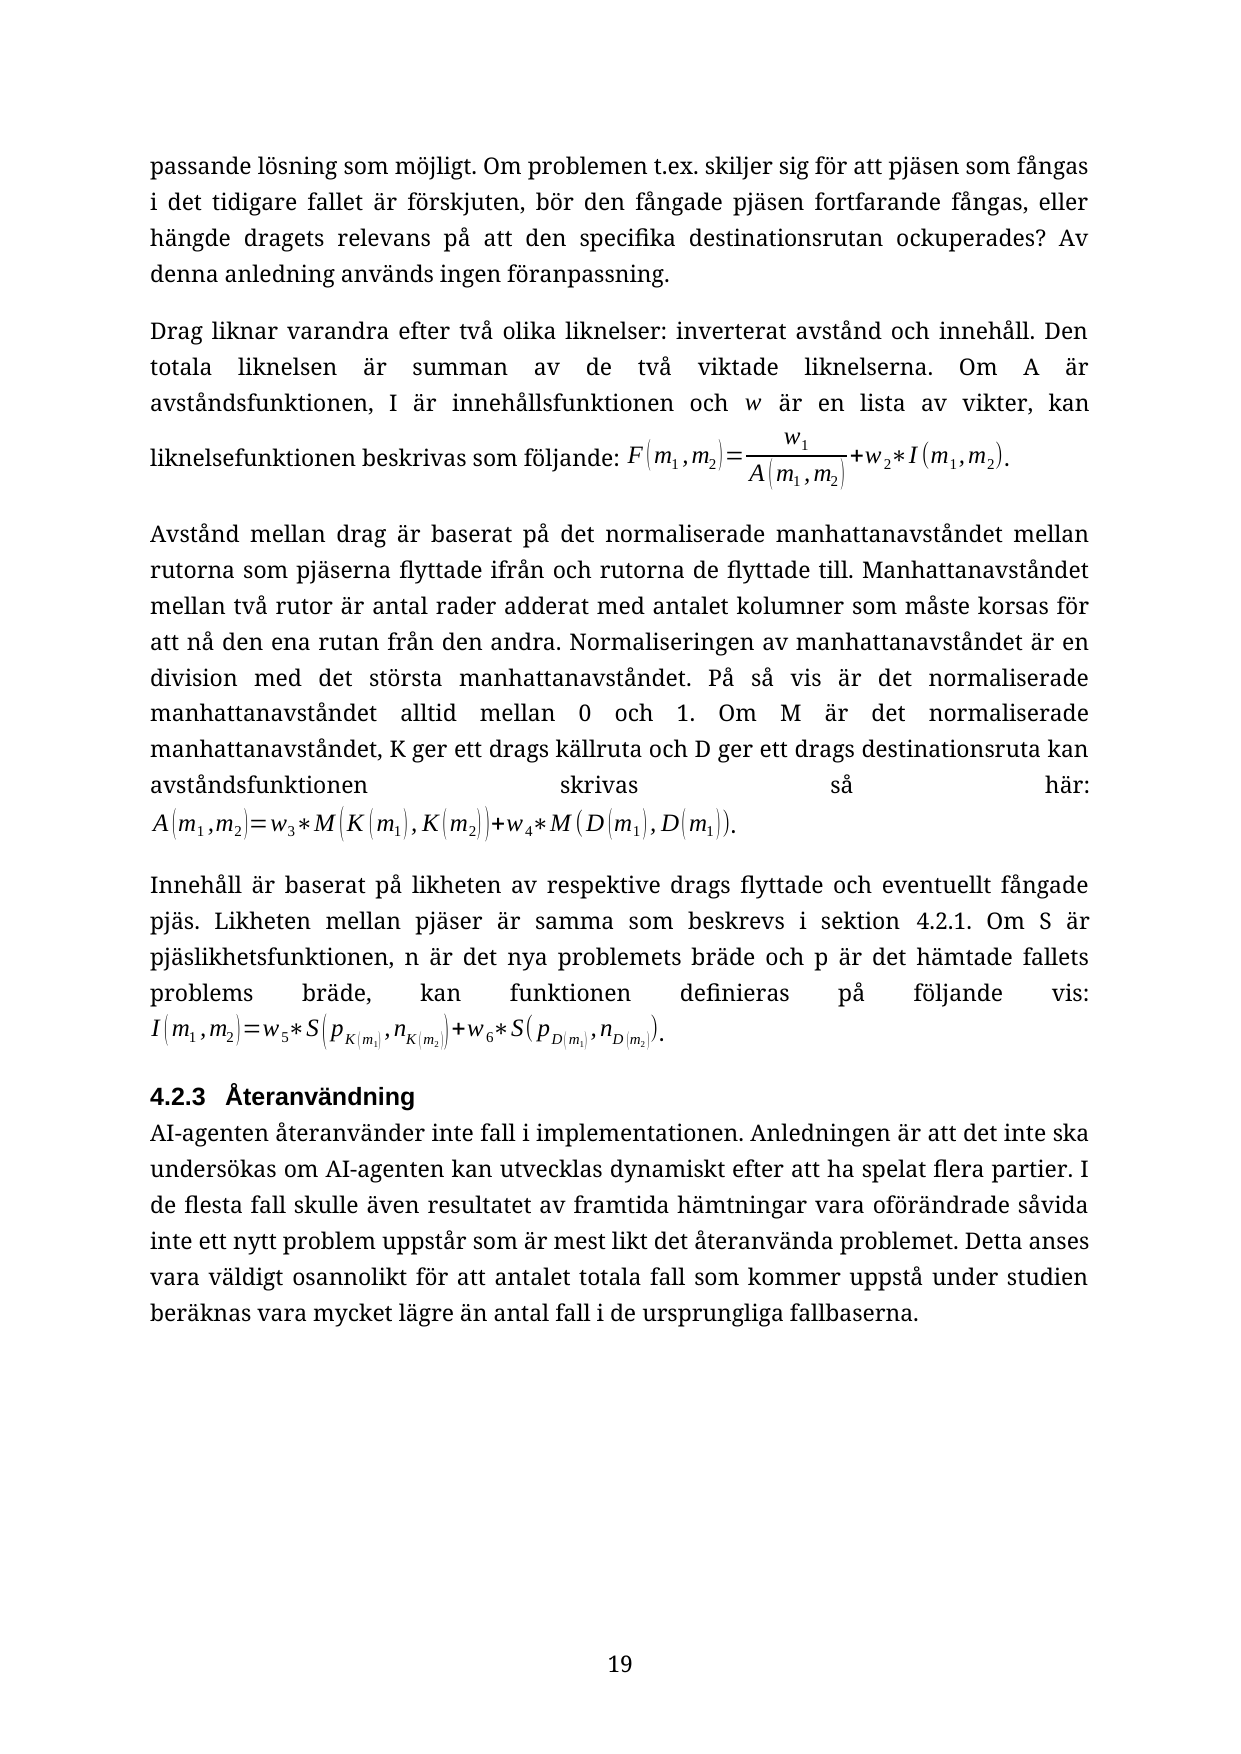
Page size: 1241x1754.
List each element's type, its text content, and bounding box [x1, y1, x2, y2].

text Innehåll är baserat på likheten av respektive drags flyttade och eventuellt fångade pjäs. Likheten mellan pjäser är samma som beskrevs i sektion 4.2.1. Om S är pjäslikhetsfunktionen, n är det nya problemets bräde och p är det hämtade fallets problems bräde, kan funktionen definieras på följande vis: . [150, 869, 1090, 1052]
text AI-agenten återanvänder inte fall i implementationen. Anledningen är att det inte ska undersökas om AI-agenten kan utvecklas dynamiskt efter att ha spelat flera partier. I de flesta fall skulle även resultatet av framtida hämtningar vara oförändrade såvida inte ett nytt problem uppstår som är mest likt det återanvända problemet. Detta anses vara väldigt osannolikt för att antalet totala fall som kommer uppstå under studien beräknas vara mycket lägre än antal fall i de ursprungliga fallbaserna. [150, 1117, 1090, 1328]
subtitle Återanvändning [150, 1082, 1090, 1111]
text Drag liknar varandra efter två olika liknelser: inverterat avstånd och innehåll. Den totala liknelsen är summan av de två viktade liknelserna. Om A är avståndsfunktionen, I är innehållsfunktionen och är en lista av vikter, kan liknelsefunktionen beskrivas som följande: . [150, 314, 1090, 492]
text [150, 150, 1090, 289]
text Avstånd mellan drag är baserat på det normaliserade manhattanavståndet mellan rutorna som pjäserna flyttade ifrån och rutorna de flyttade till. Manhattanavståndet mellan två rutor är antal rader adderat med antalet kolumner som måste korsas för att nå den ena rutan från den andra. Normaliseringen av manhattanavståndet är en division med det största manhattanavståndet. På så vis är det normaliserade manhattanavståndet alltid mellan 0 och 1. Om M är det normaliserade manhattanavståndet, K ger ett drags källruta och D ger ett drags destinationsruta kan avståndsfunktionen skrivas så här: . [150, 518, 1090, 844]
